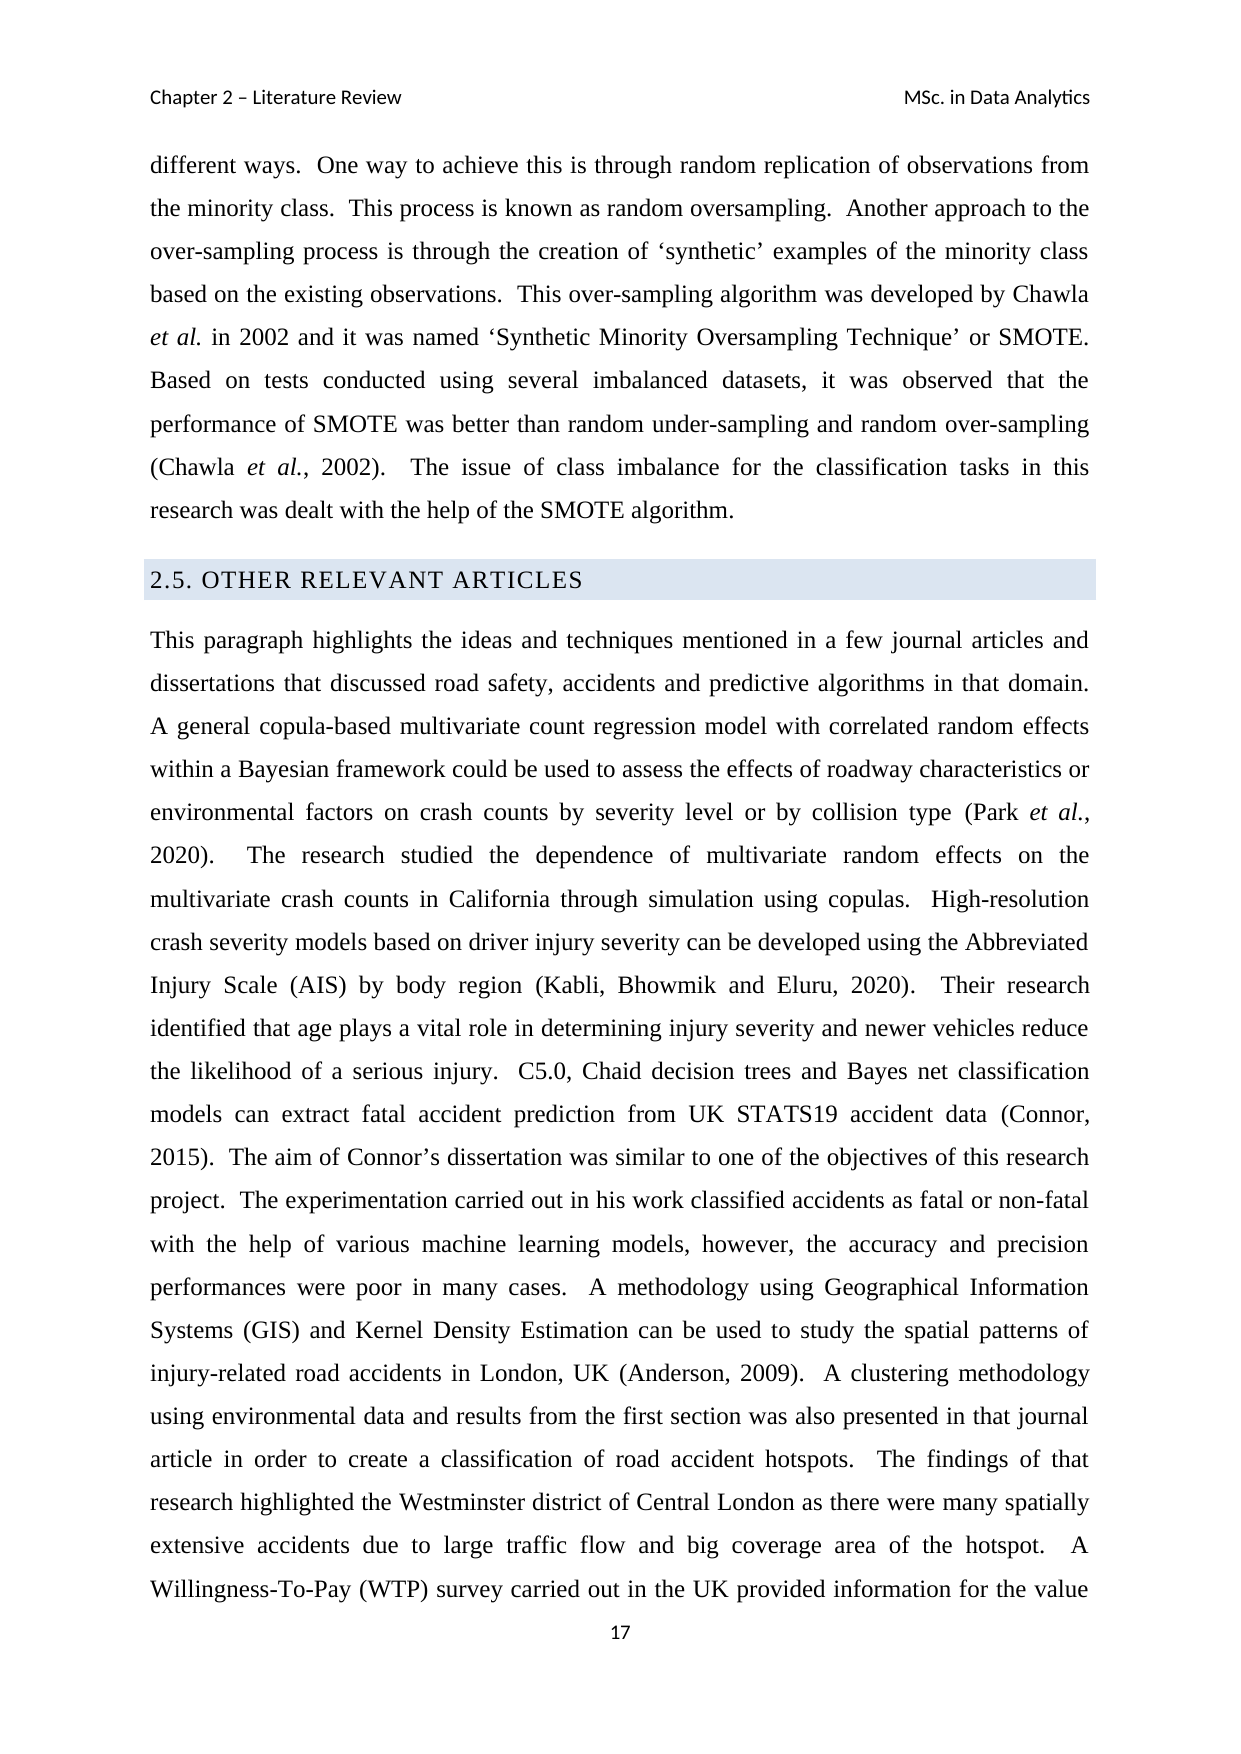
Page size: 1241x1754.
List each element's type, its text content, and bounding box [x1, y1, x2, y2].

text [150, 150, 1090, 524]
subtitle 2.5. Other Relevant Articles [150, 565, 1090, 594]
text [150, 625, 1090, 1602]
